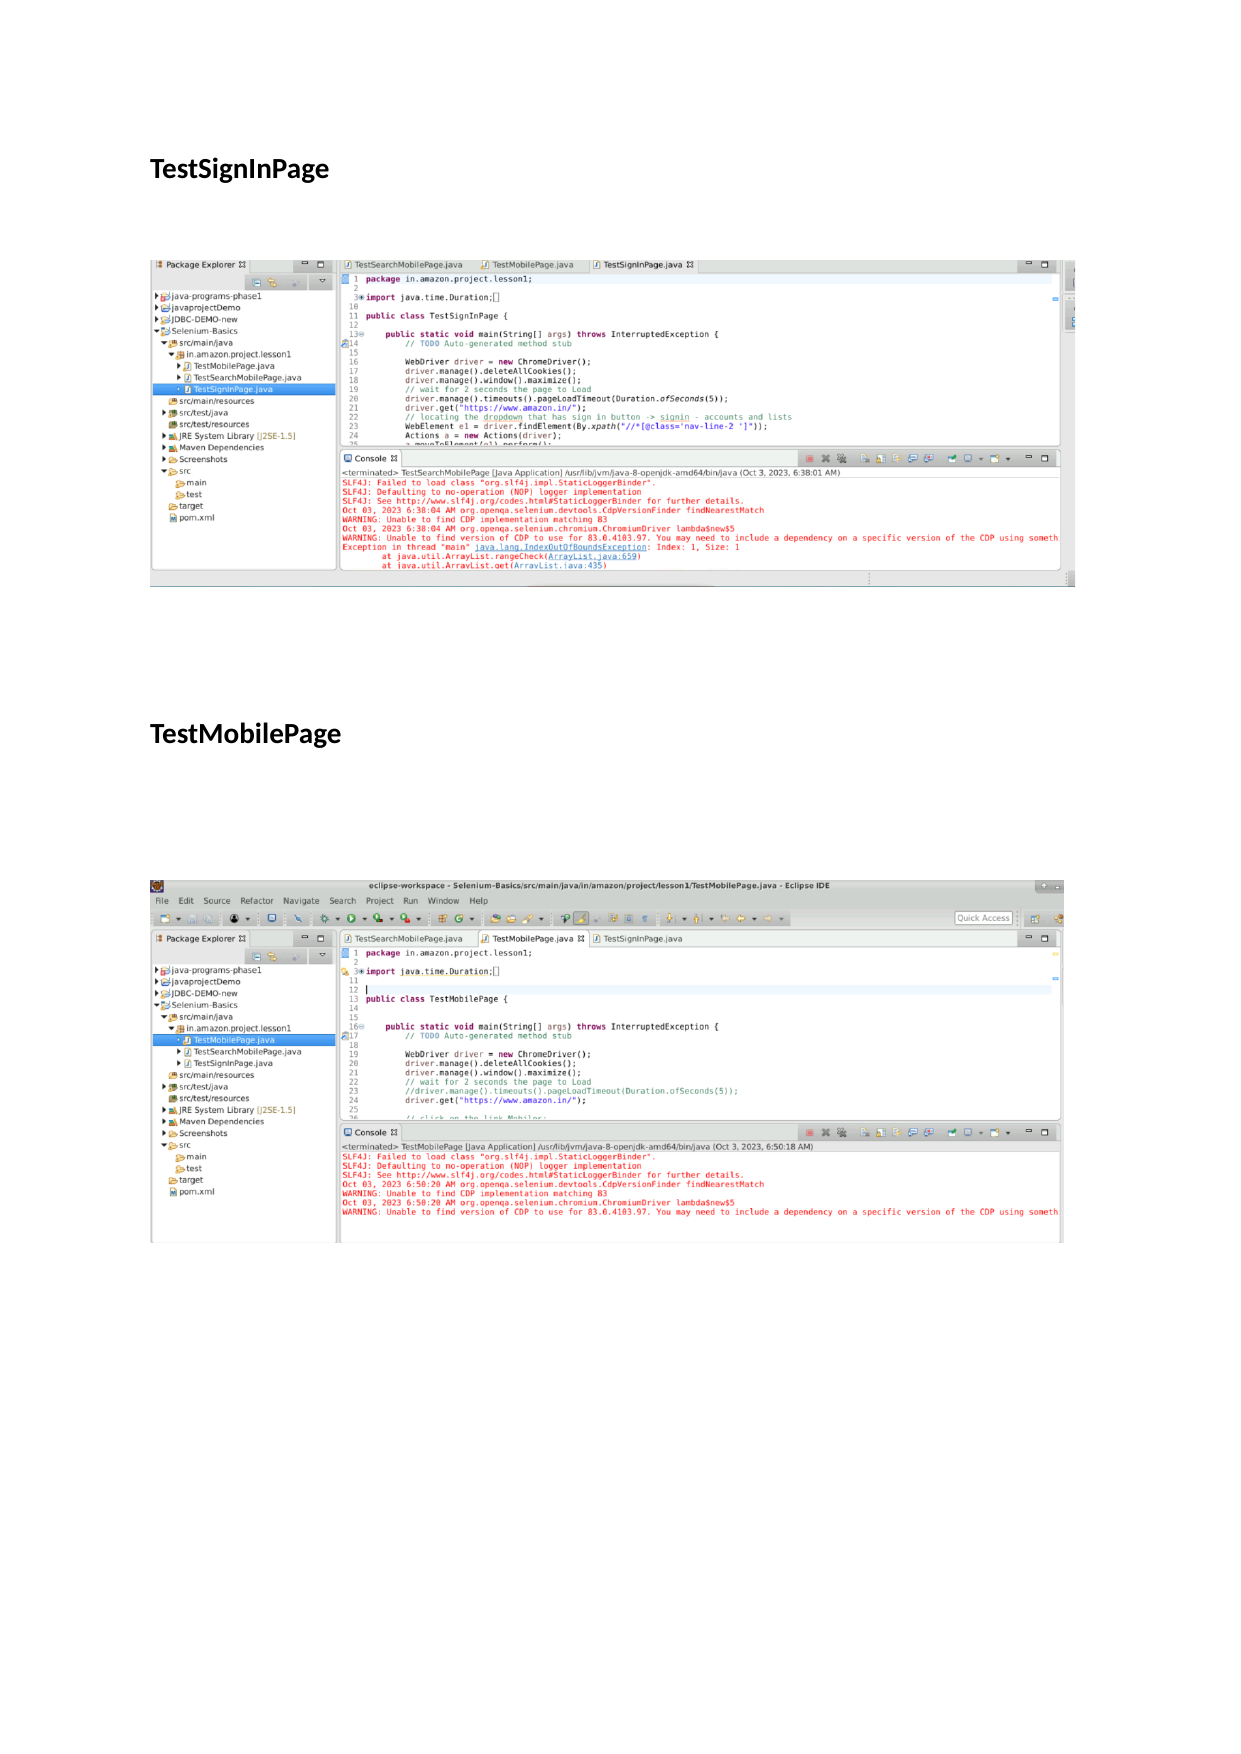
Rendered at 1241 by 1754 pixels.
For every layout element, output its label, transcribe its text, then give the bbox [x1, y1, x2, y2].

picture [150, 880, 1064, 1243]
picture [150, 260, 1075, 587]
text TestSignInPage [150, 150, 1090, 186]
text TestMobilePage [150, 716, 1090, 751]
